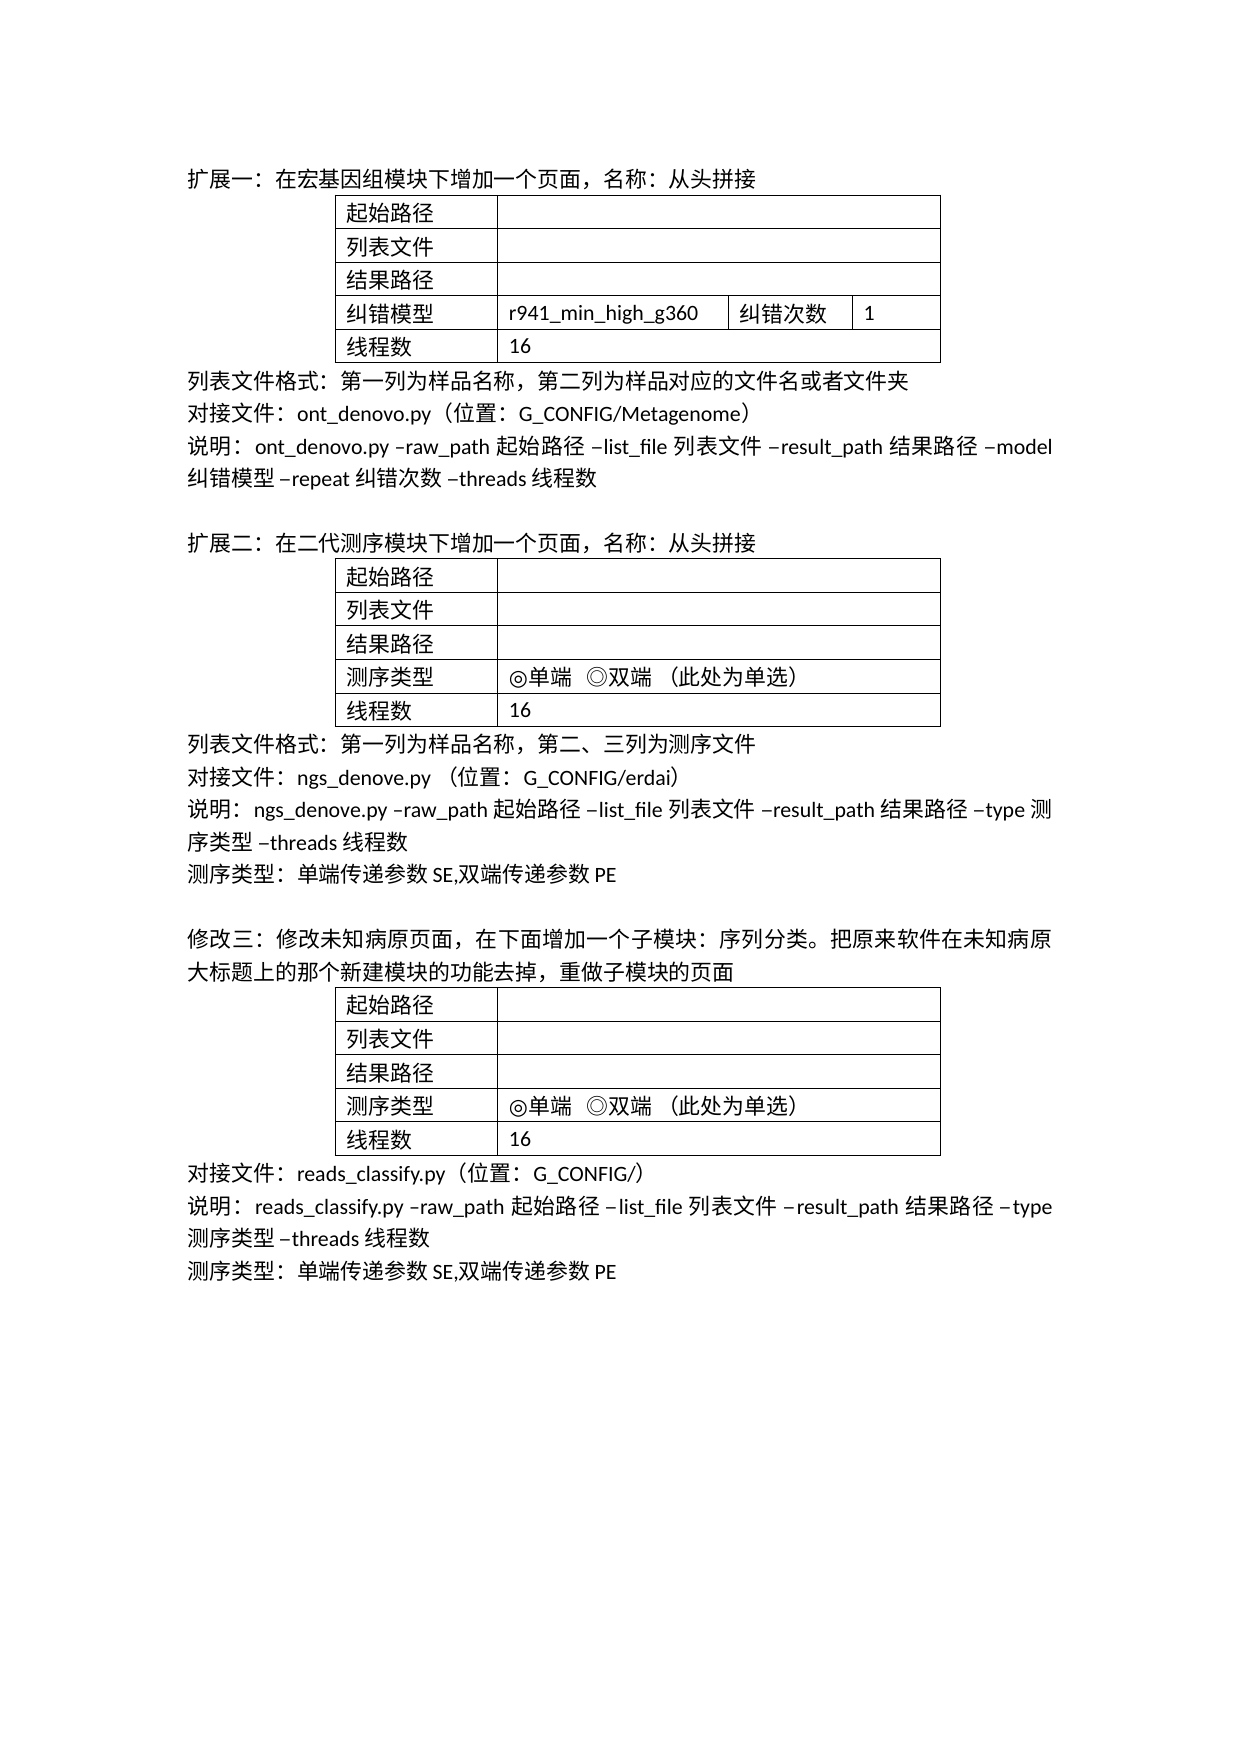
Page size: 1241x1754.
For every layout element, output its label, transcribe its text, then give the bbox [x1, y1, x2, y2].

table_cell 16 [498, 330, 940, 362]
table_cell 结果路径 [336, 626, 497, 659]
table_header [498, 196, 940, 228]
table_cell 列表文件 [336, 1022, 497, 1054]
table_cell ◎单端 ◎双端 （此处为单选） [498, 660, 940, 692]
table_header [498, 559, 940, 592]
table_cell 16 [498, 694, 940, 726]
table_cell [498, 593, 940, 625]
text 列表文件格式：第一列为样品名称，第二、三列为测序文件 [187, 727, 1053, 759]
text 扩展二：在二代测序模块下增加一个页面，名称：从头拼接 [187, 526, 1053, 558]
table_cell 纠错模型 [336, 296, 497, 329]
table_header 起始路径 [336, 988, 497, 1021]
text 对接文件：ont_denovo.py（位置：G_CONFIG/Metagenome） [187, 396, 1053, 428]
table_cell 纠错次数 [729, 296, 852, 329]
table_cell 线程数 [336, 1122, 497, 1155]
table_header [498, 988, 940, 1021]
table_cell 测序类型 [336, 660, 497, 692]
table_cell 列表文件 [336, 229, 497, 262]
table_cell 线程数 [336, 330, 497, 362]
table_cell 列表文件 [336, 593, 497, 625]
table_cell [498, 1055, 940, 1088]
table_cell 线程数 [336, 694, 497, 726]
text 对接文件：reads_classify.py（位置：G_CONFIG/） [187, 1156, 1053, 1188]
text 说明：ngs_denove.py –raw_path 起始路径 –list_file 列表文件 –result_path 结果路径 –type 测序类型 –threads 线程数 测序类型：单端传递参数SE,双端传递参数PE [187, 792, 1053, 889]
table_cell r941_min_high_g360 [498, 296, 728, 329]
table_cell [498, 263, 940, 295]
text 列表文件格式：第一列为样品名称，第二列为样品对应的文件名或者文件夹 [187, 363, 1053, 396]
table_header 起始路径 [336, 559, 497, 592]
table_cell ◎单端 ◎双端 （此处为单选） [498, 1089, 940, 1121]
text 修改三：修改未知病原页面，在下面增加一个子模块：序列分类。把原来软件在未知病原大标题上的那个新建模块的功能去掉，重做子模块的页面 [187, 922, 1053, 987]
table_cell 测序类型 [336, 1089, 497, 1121]
text 对接文件：ngs_denove.py （位置：G_CONFIG/erdai） [187, 759, 1053, 792]
table_cell 16 [498, 1122, 940, 1155]
text 说明：ont_denovo.py –raw_path 起始路径 –list_file 列表文件 –result_path 结果路径 –model 纠错模型 –repeat 纠错次数 –threads 线程数 [187, 428, 1053, 493]
table_cell [498, 626, 940, 659]
table_cell 结果路径 [336, 263, 497, 295]
text 扩展一：在宏基因组模块下增加一个页面，名称：从头拼接 [187, 162, 1053, 194]
table_cell [498, 229, 940, 262]
table_cell 结果路径 [336, 1055, 497, 1088]
table_header 起始路径 [336, 196, 497, 228]
table_cell [498, 1022, 940, 1054]
table_cell 1 [853, 296, 940, 329]
text 说明：reads_classify.py –raw_path 起始路径 –list_file 列表文件 –result_path 结果路径 –type 测序类型 –threads 线程数 测序类型：单端传递参数SE,双端传递参数PE [187, 1188, 1053, 1286]
